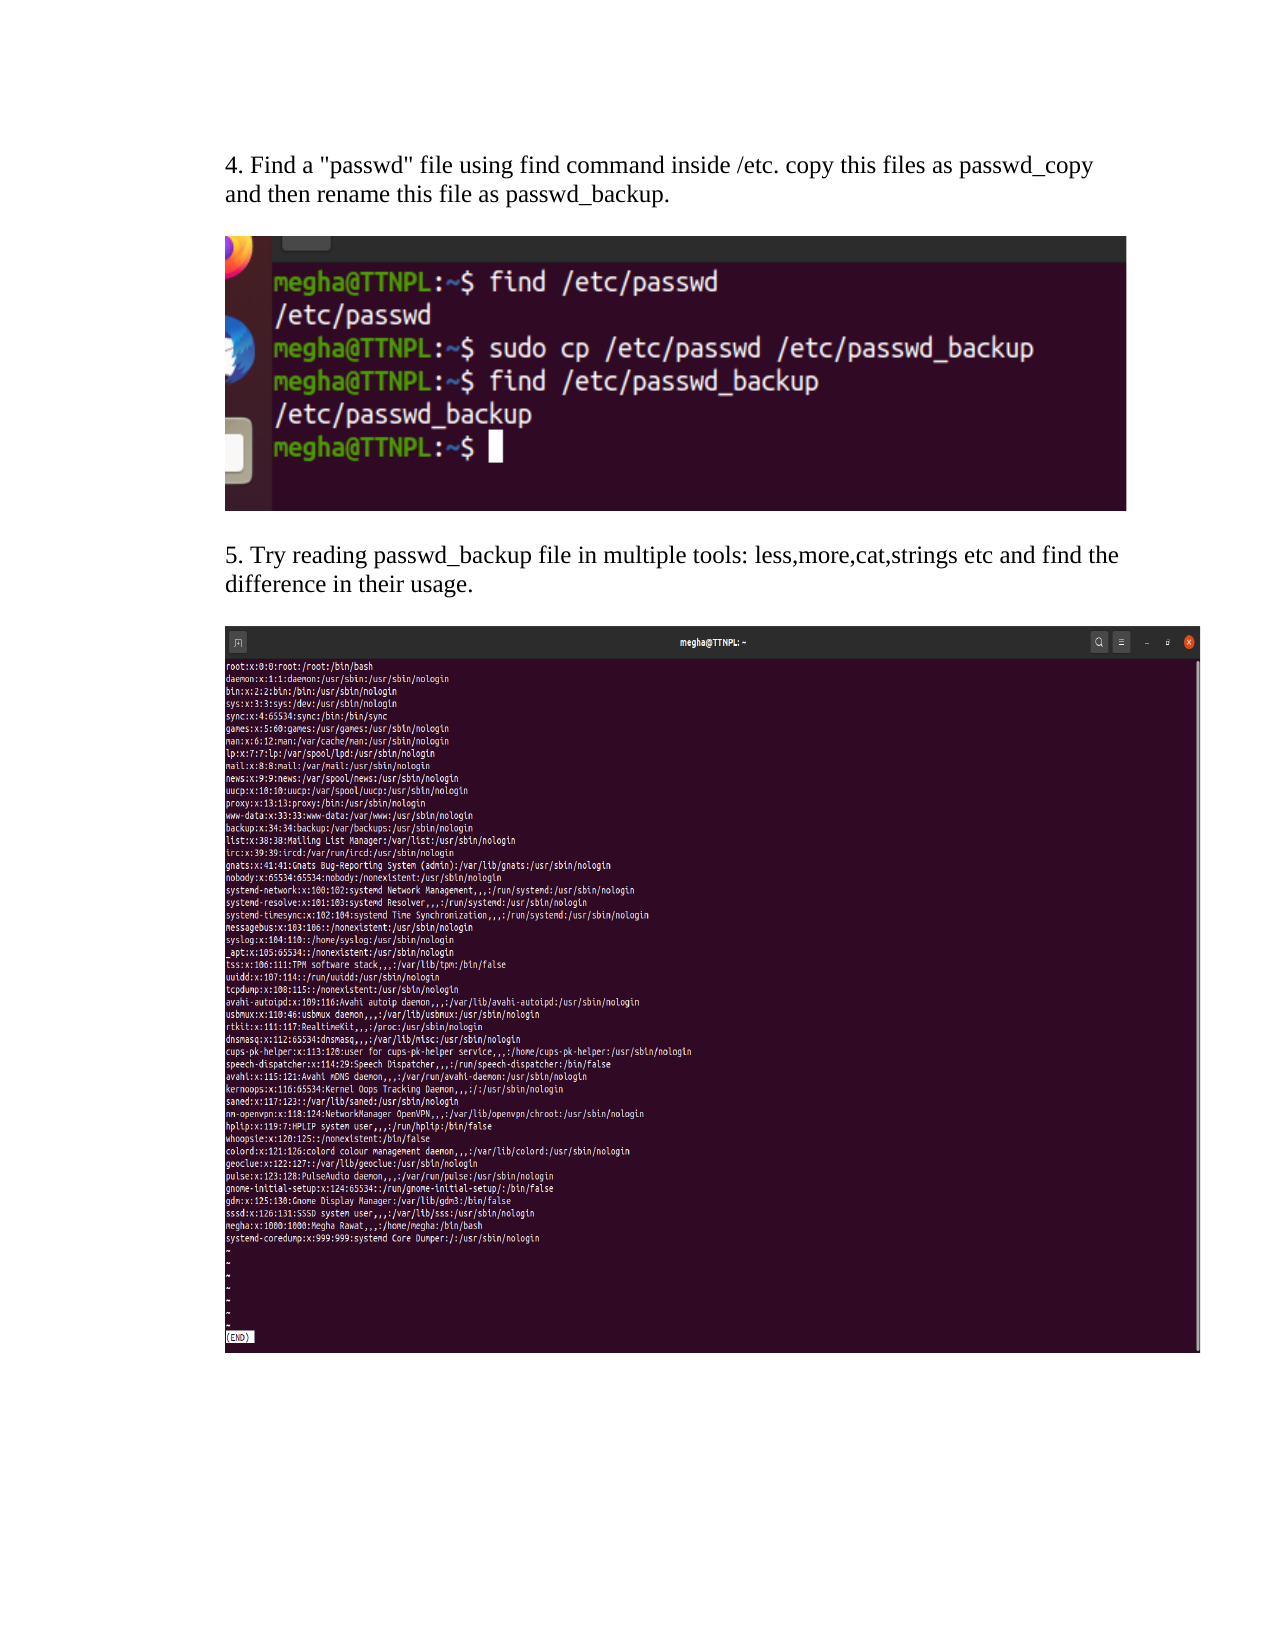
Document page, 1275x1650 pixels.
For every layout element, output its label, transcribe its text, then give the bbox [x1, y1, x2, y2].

text 5. Try reading passwd_backup file in multiple tools: less,more,cat,strings etc and find the difference in their usage. [225, 540, 1125, 597]
picture [225, 236, 1127, 511]
text 4. Find a "passwd" file using find command inside /etc. copy this files as passwd_copy and then rename this file as passwd_backup. [225, 150, 1125, 207]
picture [225, 626, 1200, 1353]
